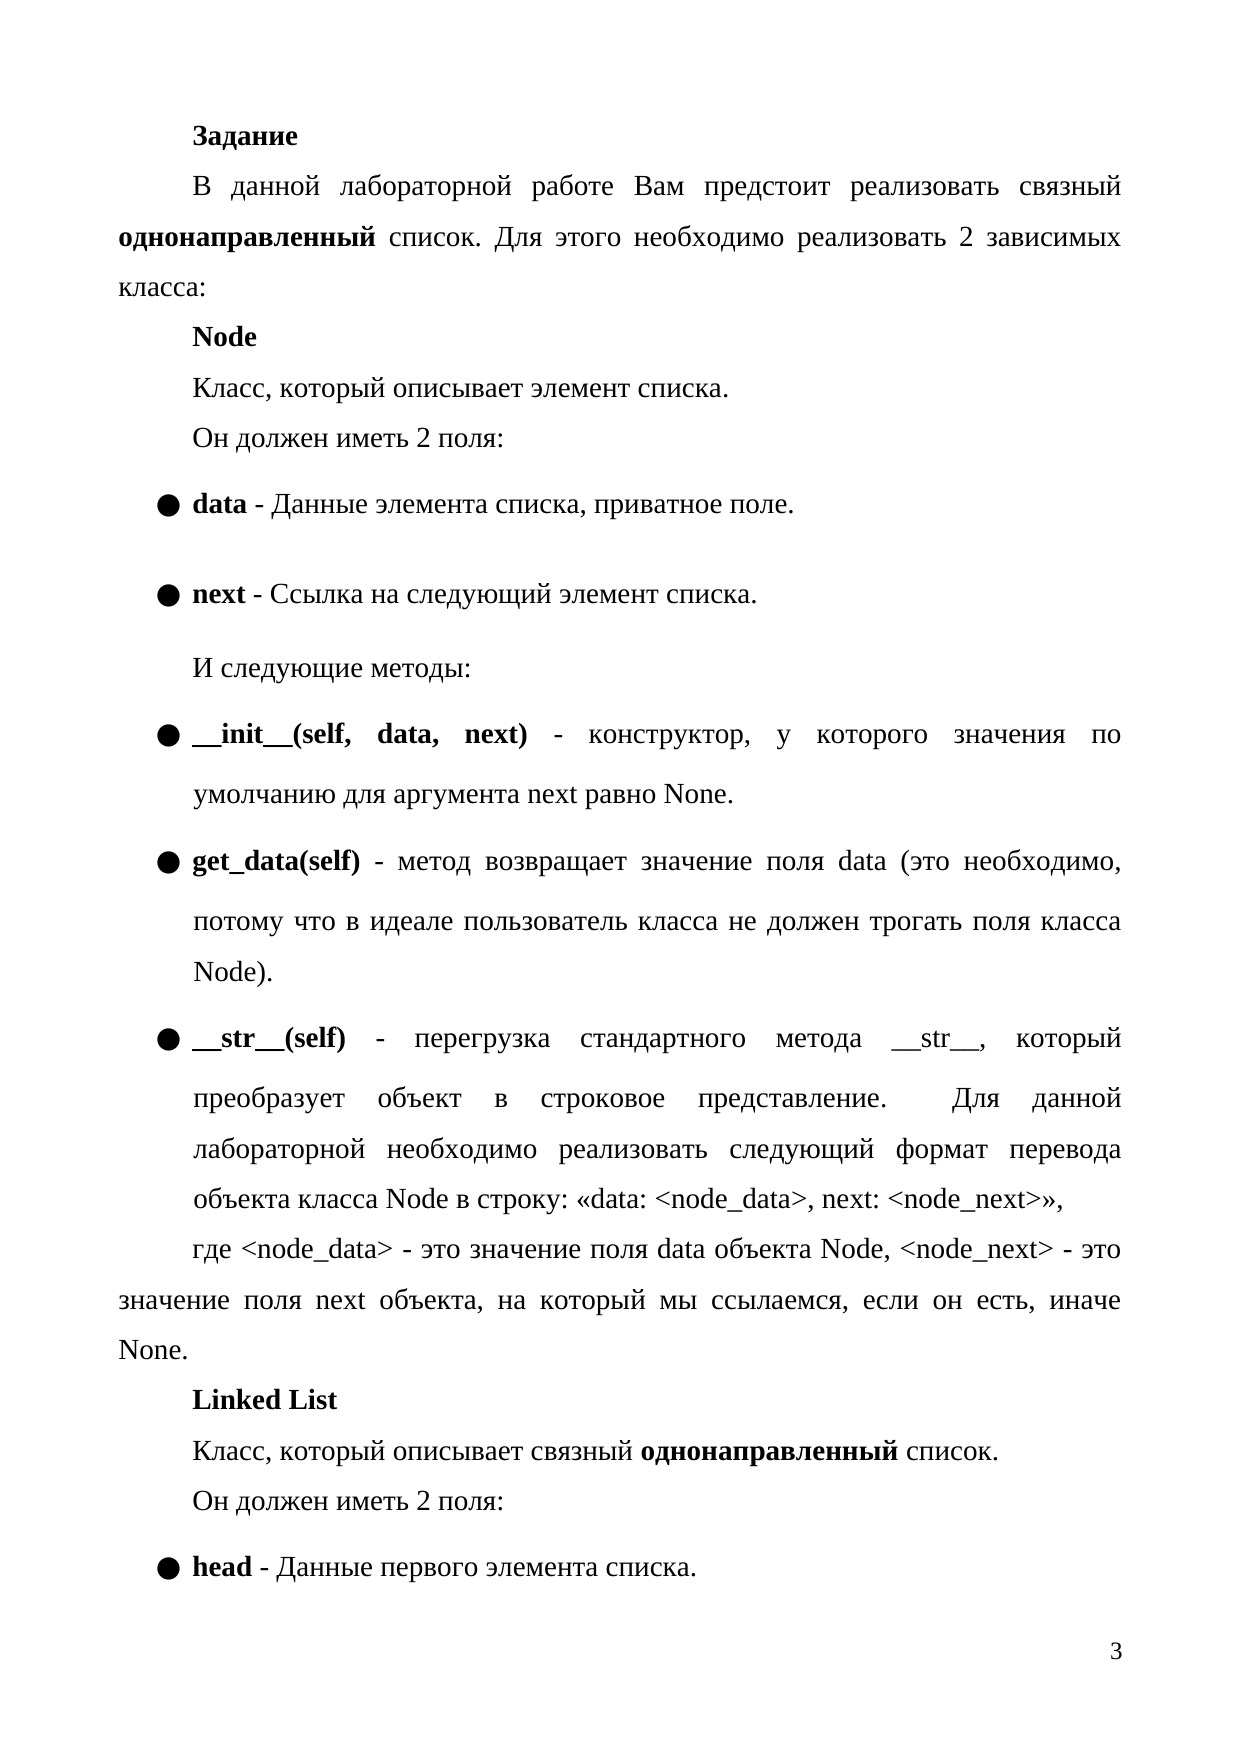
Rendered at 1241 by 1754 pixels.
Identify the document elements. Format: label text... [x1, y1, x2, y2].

text В данной лабораторной работе Вам предстоит реализовать связный однонаправленный список. Для этого необходимо реализовать 2 зависимых класса: [118, 168, 1122, 303]
text И следующие методы: [118, 650, 1122, 683]
list next - Ссылка на следующий элемент списка. [156, 560, 1122, 620]
list __init__(self, data, next) - конструктор, у которого значения по умолчанию для аргумента next равно None. [156, 700, 1122, 810]
text Он должен иметь 2 поля: [118, 1483, 1122, 1517]
subtitle Задание [118, 118, 1122, 152]
text Класс, который описывает элемент списка. [118, 370, 1122, 403]
list get_data(self) - метод возвращает значение поля data (это необходимо, потому что в идеале пользователь класса не должен трогать поля класса Node). [156, 827, 1122, 987]
text где <node_data> - это значение поля data объекта Node, <node_next> - это значение поля next объекта, на который мы ссылаемся, если он есть, иначе None. [118, 1232, 1122, 1366]
list __str__(self) - перегрузка стандартного метода __str__, который преобразует объект в строковое представление. Для данной лабораторной необходимо реализовать следующий формат перевода объекта класса Node в строку: «data: <node_data>, next: <node_next>», [156, 1004, 1122, 1215]
text Класс, который описывает связный однонаправленный список. [118, 1433, 1122, 1466]
text Node [118, 319, 1122, 353]
list head - Данные первого элемента списка. [156, 1533, 1122, 1593]
text Linked List [118, 1382, 1122, 1416]
text Он должен иметь 2 поля: [118, 420, 1122, 453]
list data - Данные элемента списка, приватное поле. [156, 470, 1122, 530]
